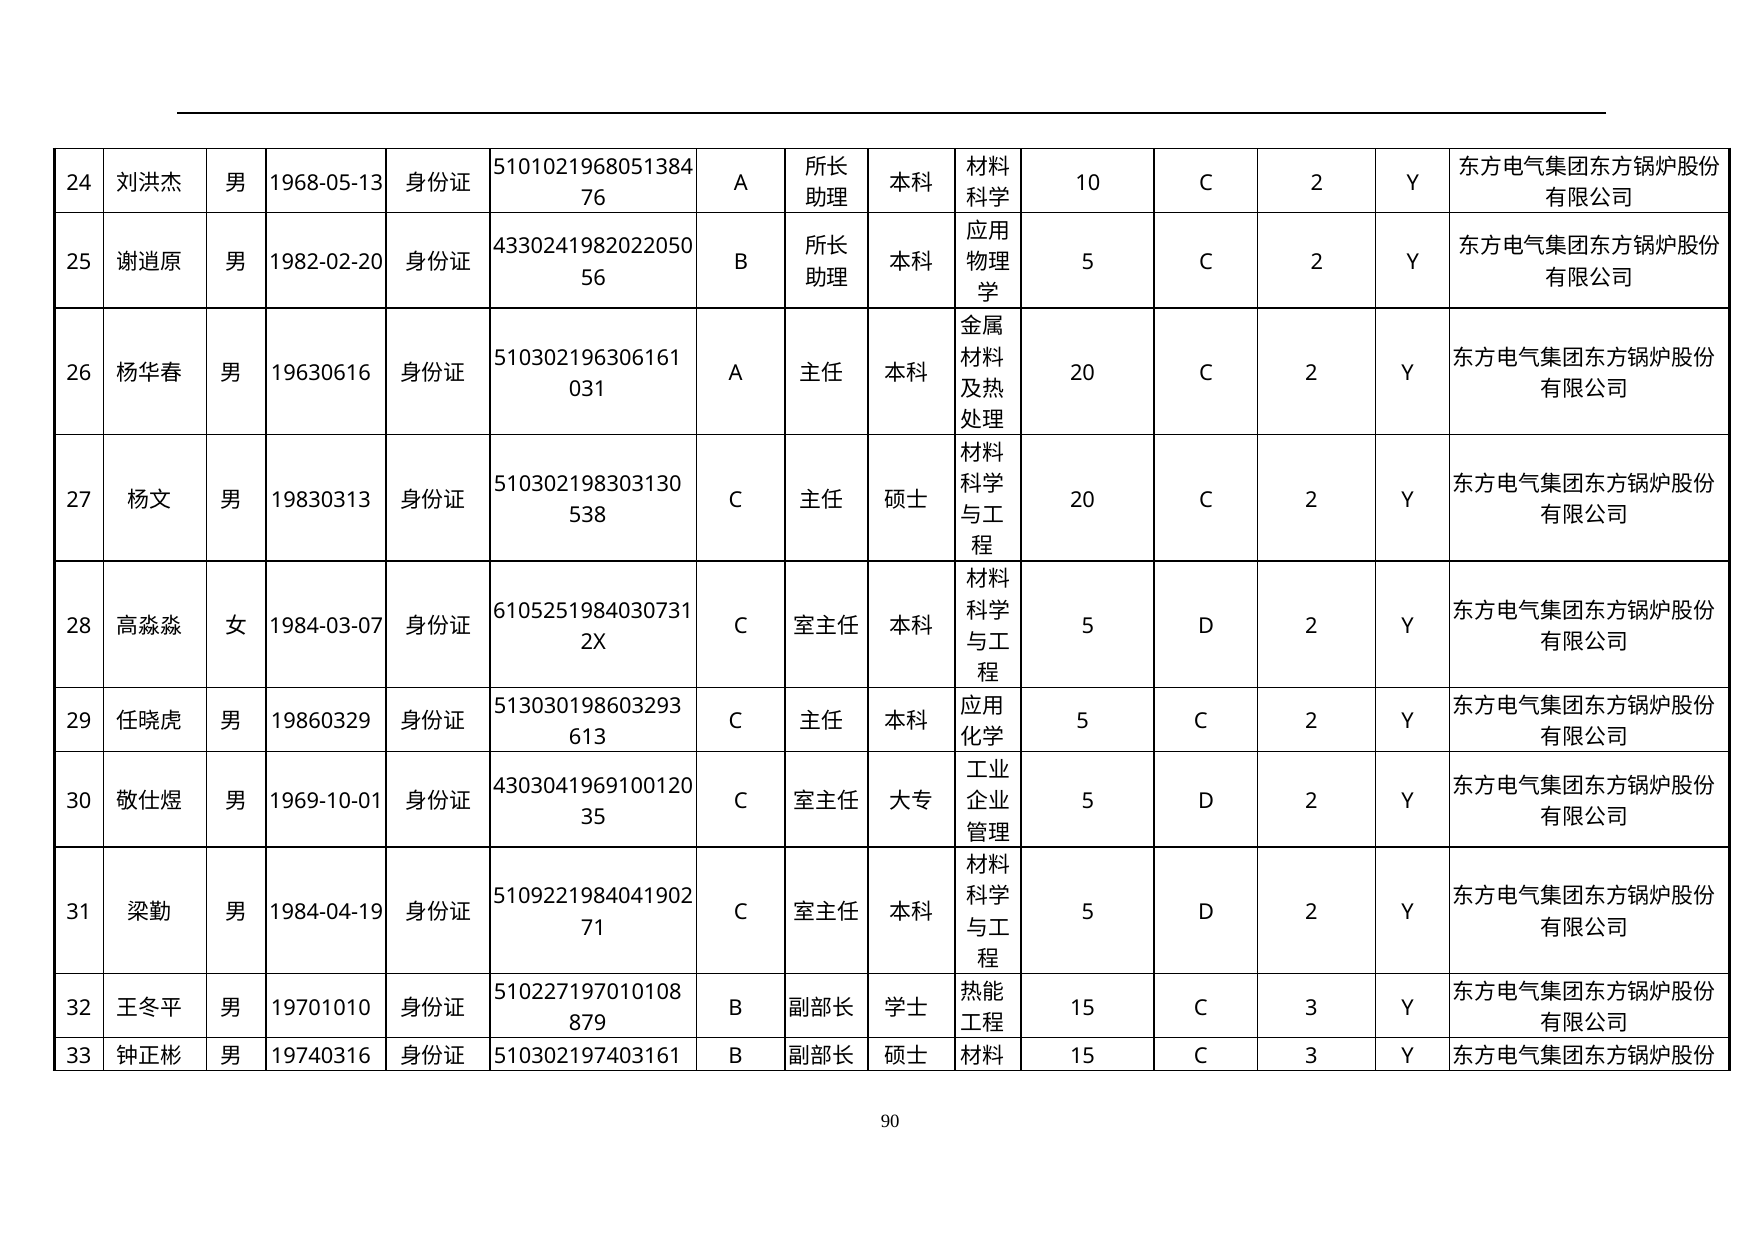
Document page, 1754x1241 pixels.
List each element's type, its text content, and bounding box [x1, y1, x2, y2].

table_cell 敬仕煜 [104, 752, 206, 846]
table_cell 26 [56, 309, 103, 434]
table_cell 东方电气集团东方锅炉股份有限公司 [1450, 752, 1728, 846]
table_cell Y [1376, 562, 1449, 687]
table_cell 硕士 [869, 435, 954, 560]
table_cell C [697, 562, 784, 687]
table_cell 主任 [786, 435, 867, 560]
table_cell 2 [1258, 688, 1375, 751]
table_cell 男 [207, 213, 265, 307]
table_cell 3 [1258, 1038, 1375, 1069]
table_cell 材料科学与工程 [956, 848, 1020, 973]
table_cell 高淼淼 [104, 562, 206, 687]
table_cell 27 [56, 435, 103, 560]
table_cell 19860329 [267, 688, 385, 751]
table_cell 所长 助理 [786, 149, 867, 212]
table_cell 510302197403161038 [491, 1038, 696, 1069]
table_cell 20 [1022, 309, 1153, 434]
table_cell 东方电气集团东方锅炉股份有限公司 [1450, 435, 1728, 560]
table_cell 身份证 [387, 848, 489, 973]
table_cell 副部长 [786, 1038, 867, 1069]
table_cell 金属材料及热处理 [956, 309, 1020, 434]
table_cell 身份证 [387, 1038, 489, 1069]
table_cell 身份证 [387, 149, 489, 212]
table_cell 510922198404190271 [491, 848, 696, 973]
table_cell 430304196910012035 [491, 752, 696, 846]
table_cell C [1155, 435, 1257, 560]
table_cell 510227197010108879 [491, 974, 696, 1037]
table_cell 510102196805138476 [491, 149, 696, 212]
table_cell A [697, 149, 784, 212]
table_cell 33 [56, 1038, 103, 1069]
table_cell 男 [207, 149, 265, 212]
table_cell 男 [207, 974, 265, 1037]
table_cell C [1155, 213, 1257, 307]
table_cell 主任 [786, 309, 867, 434]
table_cell 1982-02-20 [267, 213, 385, 307]
table_cell 男 [207, 435, 265, 560]
table_cell 杨文 [104, 435, 206, 560]
table_cell 大专 [869, 752, 954, 846]
table_cell 室主任 [786, 752, 867, 846]
table_cell 1968-05-13 [267, 149, 385, 212]
table_cell 10 [1022, 149, 1153, 212]
table_cell 材料加工 [956, 1038, 1020, 1069]
table_cell 梁勤 [104, 848, 206, 973]
table_cell 1984-03-07 [267, 562, 385, 687]
table_cell 本科 [869, 562, 954, 687]
table_cell 王冬平 [104, 974, 206, 1037]
table_cell 32 [56, 974, 103, 1037]
table_cell 钟正彬 [104, 1038, 206, 1069]
table_cell 东方电气集团东方锅炉股份有限公司 [1450, 1038, 1728, 1069]
table_cell 副部长 [786, 974, 867, 1037]
table_cell 东方电气集团东方锅炉股份有限公司 [1450, 149, 1728, 212]
table_cell 2 [1258, 309, 1375, 434]
table_cell Y [1376, 213, 1449, 307]
table_cell B [697, 974, 784, 1037]
table_cell 2 [1258, 149, 1375, 212]
table_cell 室主任 [786, 562, 867, 687]
table_cell 刘洪杰 [104, 149, 206, 212]
table_cell 身份证 [387, 213, 489, 307]
table_cell C [1155, 688, 1257, 751]
table_cell C [697, 435, 784, 560]
table_cell 1984-04-19 [267, 848, 385, 973]
table_cell 5 [1022, 848, 1153, 973]
table_cell C [1155, 974, 1257, 1037]
table_cell 61052519840307312X [491, 562, 696, 687]
table_cell Y [1376, 974, 1449, 1037]
table_cell D [1155, 848, 1257, 973]
table_cell 材料科学 [956, 149, 1020, 212]
table_cell Y [1376, 848, 1449, 973]
table_cell 19740316 [267, 1038, 385, 1069]
table_cell 主任 [786, 688, 867, 751]
table_cell 2 [1258, 848, 1375, 973]
table_cell 30 [56, 752, 103, 846]
table_cell Y [1376, 435, 1449, 560]
table_cell C [697, 688, 784, 751]
table_cell 身份证 [387, 688, 489, 751]
table_cell C [1155, 149, 1257, 212]
table_cell D [1155, 562, 1257, 687]
table_cell 本科 [869, 309, 954, 434]
table_cell 男 [207, 1038, 265, 1069]
table_cell 19630616 [267, 309, 385, 434]
table_cell 硕士 [869, 1038, 954, 1069]
table_cell 工业企业管理 [956, 752, 1020, 846]
table_cell 杨华春 [104, 309, 206, 434]
table_cell 510302196306161031 [491, 309, 696, 434]
table_cell 学士 [869, 974, 954, 1037]
table_cell 男 [207, 309, 265, 434]
table_cell 东方电气集团东方锅炉股份有限公司 [1450, 562, 1728, 687]
table_cell 1969-10-01 [267, 752, 385, 846]
table_cell C [1155, 309, 1257, 434]
table_cell 19830313 [267, 435, 385, 560]
table_cell C [1155, 1038, 1257, 1069]
table_cell 本科 [869, 688, 954, 751]
table_cell C [697, 848, 784, 973]
table_cell Y [1376, 752, 1449, 846]
table_cell Y [1376, 149, 1449, 212]
table_cell 东方电气集团东方锅炉股份有限公司 [1450, 213, 1728, 307]
table_cell 应用化学 [956, 688, 1020, 751]
table_cell 谢逍原 [104, 213, 206, 307]
table_cell Y [1376, 309, 1449, 434]
table_cell 东方电气集团东方锅炉股份有限公司 [1450, 848, 1728, 973]
table_cell 31 [56, 848, 103, 973]
table_cell 身份证 [387, 309, 489, 434]
table_cell 29 [56, 688, 103, 751]
table_cell 15 [1022, 974, 1153, 1037]
table_cell 510302198303130538 [491, 435, 696, 560]
table_cell 男 [207, 848, 265, 973]
table_cell 2 [1258, 562, 1375, 687]
table_cell 材料科学与工程 [956, 562, 1020, 687]
table_cell 本科 [869, 848, 954, 973]
table_cell 材料科学与工程 [956, 435, 1020, 560]
table_cell 身份证 [387, 974, 489, 1037]
table_cell 20 [1022, 435, 1153, 560]
table_cell 19701010 [267, 974, 385, 1037]
table_cell 热能工程 [956, 974, 1020, 1037]
table_cell 2 [1258, 213, 1375, 307]
table_cell Y [1376, 1038, 1449, 1069]
table_cell 男 [207, 752, 265, 846]
table_cell 东方电气集团东方锅炉股份有限公司 [1450, 974, 1728, 1037]
table_cell 本科 [869, 149, 954, 212]
table_cell 5 [1022, 752, 1153, 846]
table_cell 2 [1258, 752, 1375, 846]
table_cell 3 [1258, 974, 1375, 1037]
table_cell Y [1376, 688, 1449, 751]
table_cell 所长 助理 [786, 213, 867, 307]
table_cell 身份证 [387, 435, 489, 560]
table_cell 应用物理学 [956, 213, 1020, 307]
table_cell 513030198603293613 [491, 688, 696, 751]
table_cell C [697, 752, 784, 846]
table_cell 28 [56, 562, 103, 687]
table_cell 东方电气集团东方锅炉股份有限公司 [1450, 688, 1728, 751]
table_cell 25 [56, 213, 103, 307]
table_cell 433024198202205056 [491, 213, 696, 307]
table_cell 男 [207, 688, 265, 751]
table_cell 东方电气集团东方锅炉股份有限公司 [1450, 309, 1728, 434]
table_cell B [697, 1038, 784, 1069]
table_cell 24 [56, 149, 103, 212]
table_cell 身份证 [387, 752, 489, 846]
table_cell B [697, 213, 784, 307]
table_cell A [697, 309, 784, 434]
table_cell 15 [1022, 1038, 1153, 1069]
table_cell 本科 [869, 213, 954, 307]
table_cell 5 [1022, 562, 1153, 687]
table_cell 2 [1258, 435, 1375, 560]
table_cell 5 [1022, 213, 1153, 307]
table_cell D [1155, 752, 1257, 846]
table_cell 女 [207, 562, 265, 687]
table_cell 任晓虎 [104, 688, 206, 751]
table_cell 5 [1022, 688, 1153, 751]
table_cell 室主任 [786, 848, 867, 973]
table_cell 身份证 [387, 562, 489, 687]
